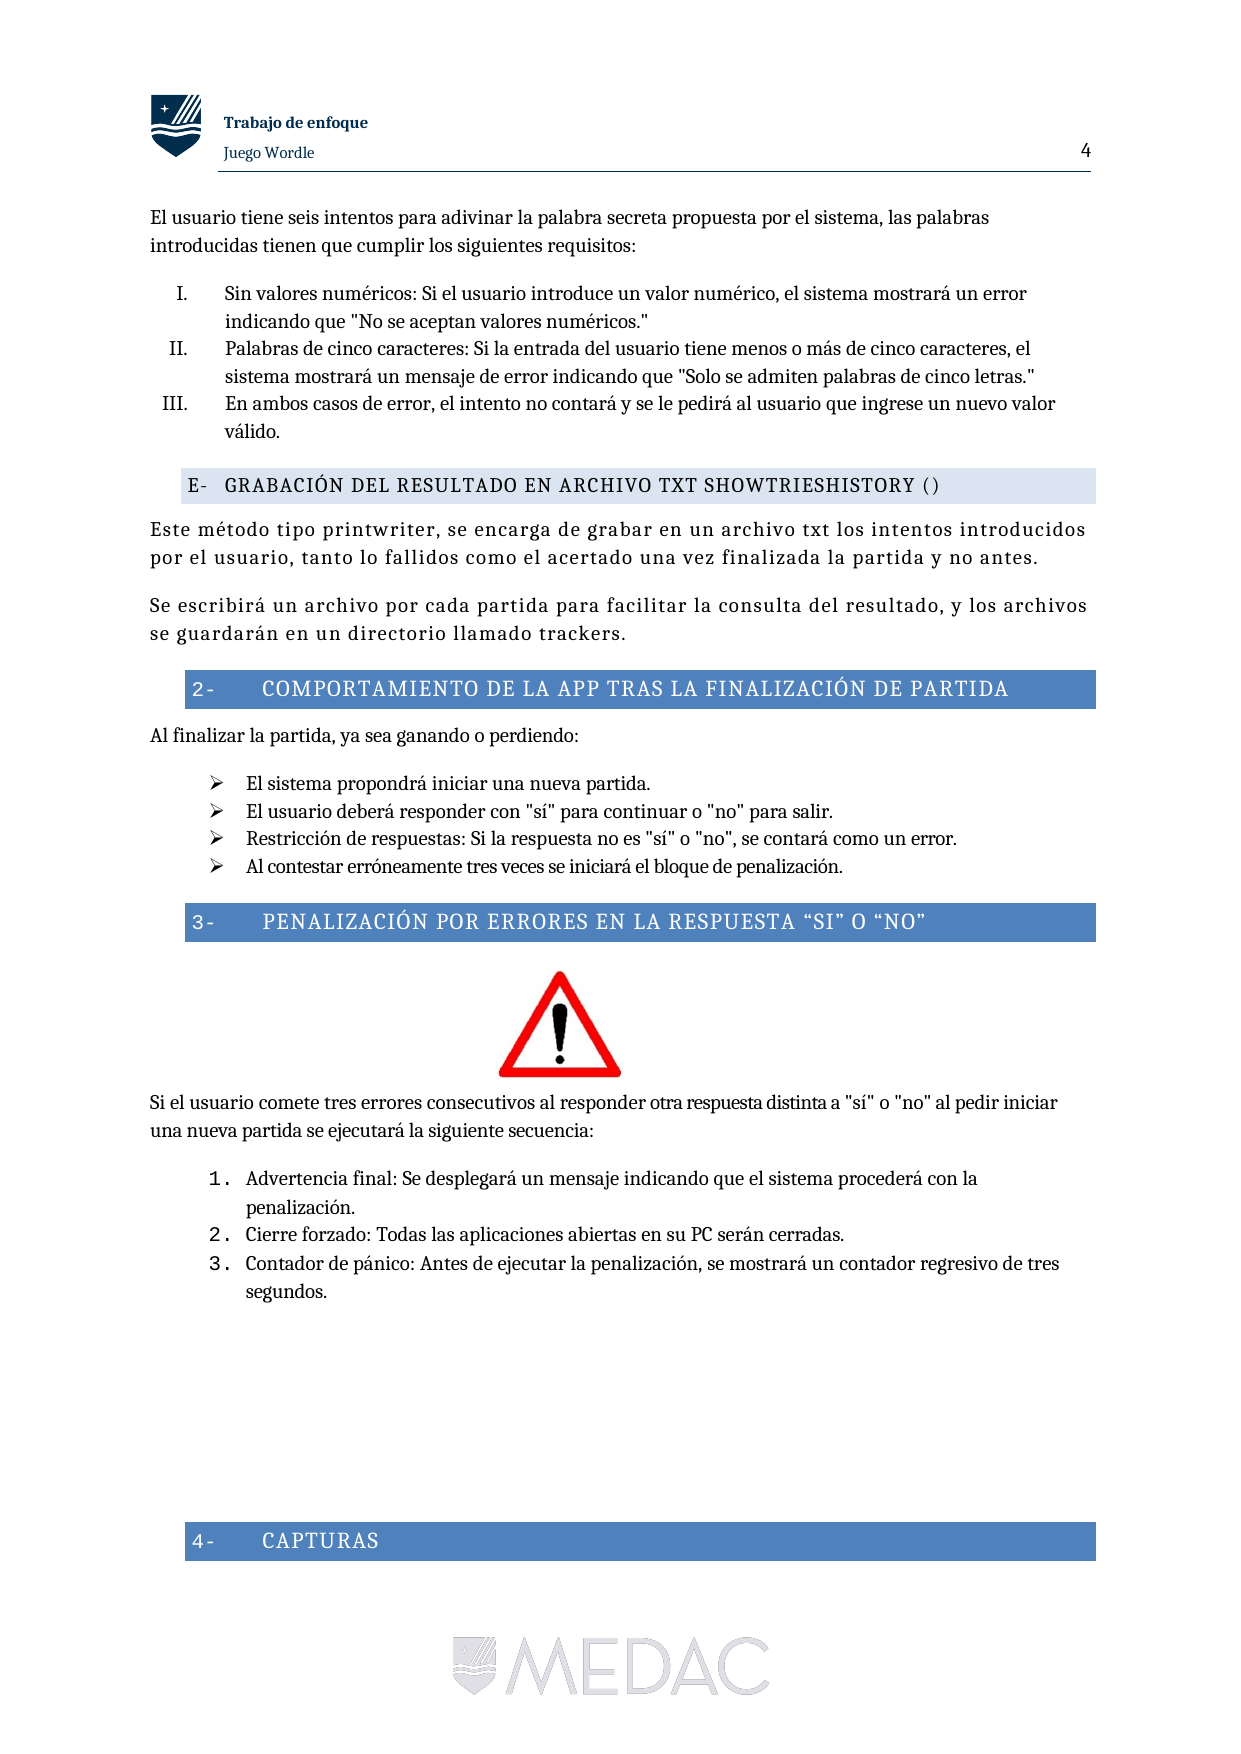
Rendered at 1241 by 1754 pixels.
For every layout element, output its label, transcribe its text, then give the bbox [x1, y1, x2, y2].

picture [138, 79, 209, 173]
subtitle Grabación del resultado en archivo txt SHOWTRIESHISTORY () [188, 474, 1090, 498]
picture [428, 1628, 794, 1705]
subtitle Penalización por errores en la respuesta “si” o “NO” [191, 909, 1090, 936]
list En ambos casos de error, el intento no contará y se le pedirá al usuario que ingrese un nuevo valor válido. [187, 392, 1090, 443]
subtitle Comportamiento de la app tras la finalización de partida [191, 676, 1090, 703]
list El usuario deberá responder con "sí" para continuar o "no" para salir. [208, 799, 1090, 823]
list Restricción de respuestas: Si la respuesta no es "sí" o "no", se contará como un error. [208, 827, 1090, 851]
text El usuario tiene seis intentos para adivinar la palabra secreta propuesta por el sistema, las palabras introducidas tienen que cumplir los siguientes requisitos: [150, 206, 1090, 257]
list Sin valores numéricos: Si el usuario introduce un valor numérico, el sistema mostrará un error indicando que "No se aceptan valores numéricos." [187, 282, 1070, 333]
picture [493, 958, 625, 1090]
list Contador de pánico: Antes de ejecutar la penalización, se mostrará un contador regresivo de tres segundos. [208, 1252, 1090, 1304]
text Este método tipo printwriter, se encarga de grabar en un archivo txt los intentos introducidos por el usuario, tanto lo fallidos como el acertado una vez finalizada la partida y no antes. [150, 518, 1090, 569]
list Palabras de cinco caracteres: Si la entrada del usuario tiene menos o más de cinco caracteres, el sistema mostrará un mensaje de error indicando que "Solo se admiten palabras de cinco letras." [187, 337, 1090, 388]
text Al finalizar la partida, ya sea ganando o perdiendo: [150, 723, 1090, 747]
list El sistema propondrá iniciar una nueva partida. [208, 772, 1090, 796]
text Si el usuario comete tres errores consecutivos al responder otra respuesta distinta a "sí" o "no" al pedir iniciar una nueva partida se ejecutará la siguiente secuencia: [150, 1091, 1090, 1142]
list Cierre forzado: Todas las aplicaciones abiertas en su PC serán cerradas. [208, 1223, 1090, 1248]
list Advertencia final: Se desplegará un mensaje indicando que el sistema procederá con la penalización. [208, 1167, 1090, 1219]
text Se escribirá un archivo por cada partida para facilitar la consulta del resultado, y los archivos se guardarán en un directorio llamado trackers. [150, 594, 1090, 645]
list Al contestar erróneamente tres veces se iniciará el bloque de penalización. [208, 854, 1090, 878]
subtitle Capturas [191, 1528, 1090, 1555]
